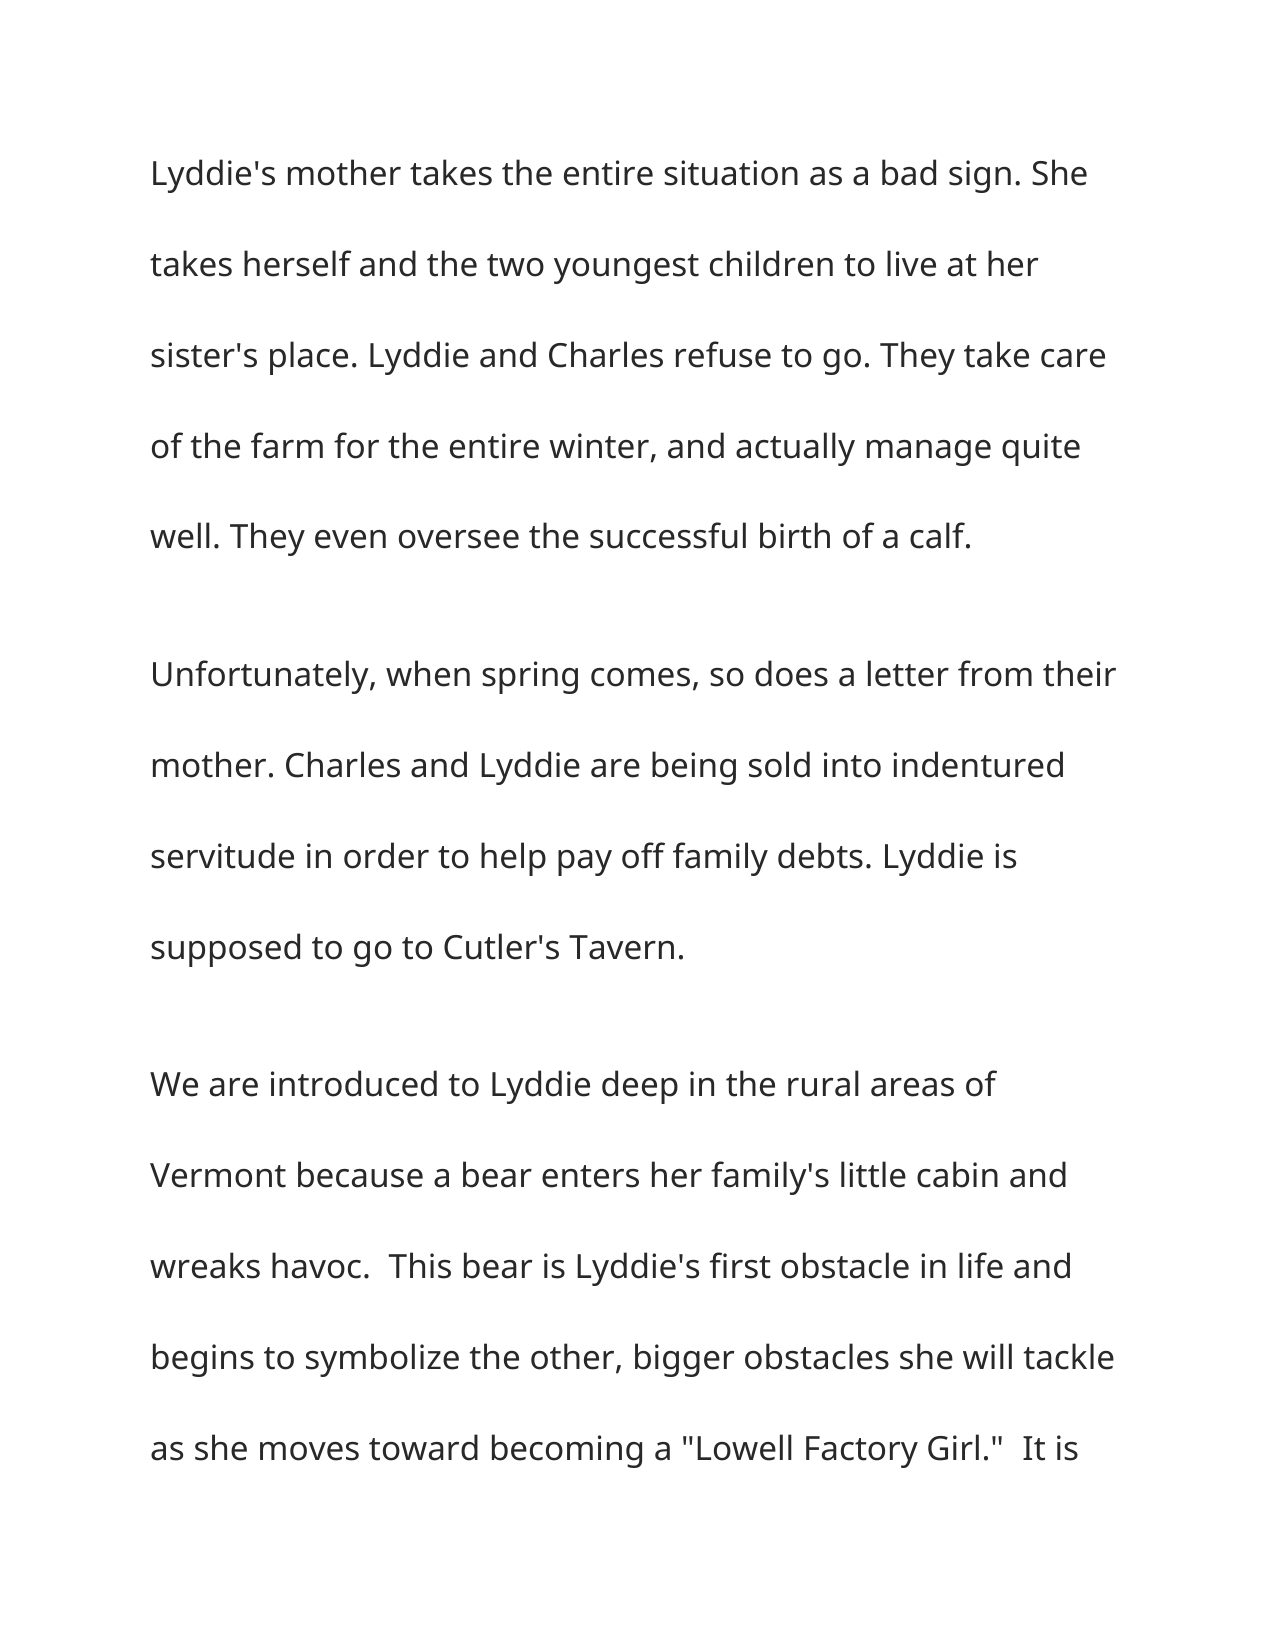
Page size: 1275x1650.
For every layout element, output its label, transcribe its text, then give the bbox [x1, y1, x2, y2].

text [150, 1061, 1125, 1470]
text Unfortunately, when spring comes, so does a letter from their mother. Charles and Lyddie are being sold into indentured servitude in order to help pay off family debts. Lyddie is supposed to go to Cutler's Tavern. [150, 651, 1125, 969]
text Lyddie's mother takes the entire situation as a bad sign. She takes herself and the two youngest children to live at her sister's place. Lyddie and Charles refuse to go. They take care of the farm for the entire winter, and actually manage quite well. They even oversee the successful birth of a calf. [150, 150, 1125, 559]
